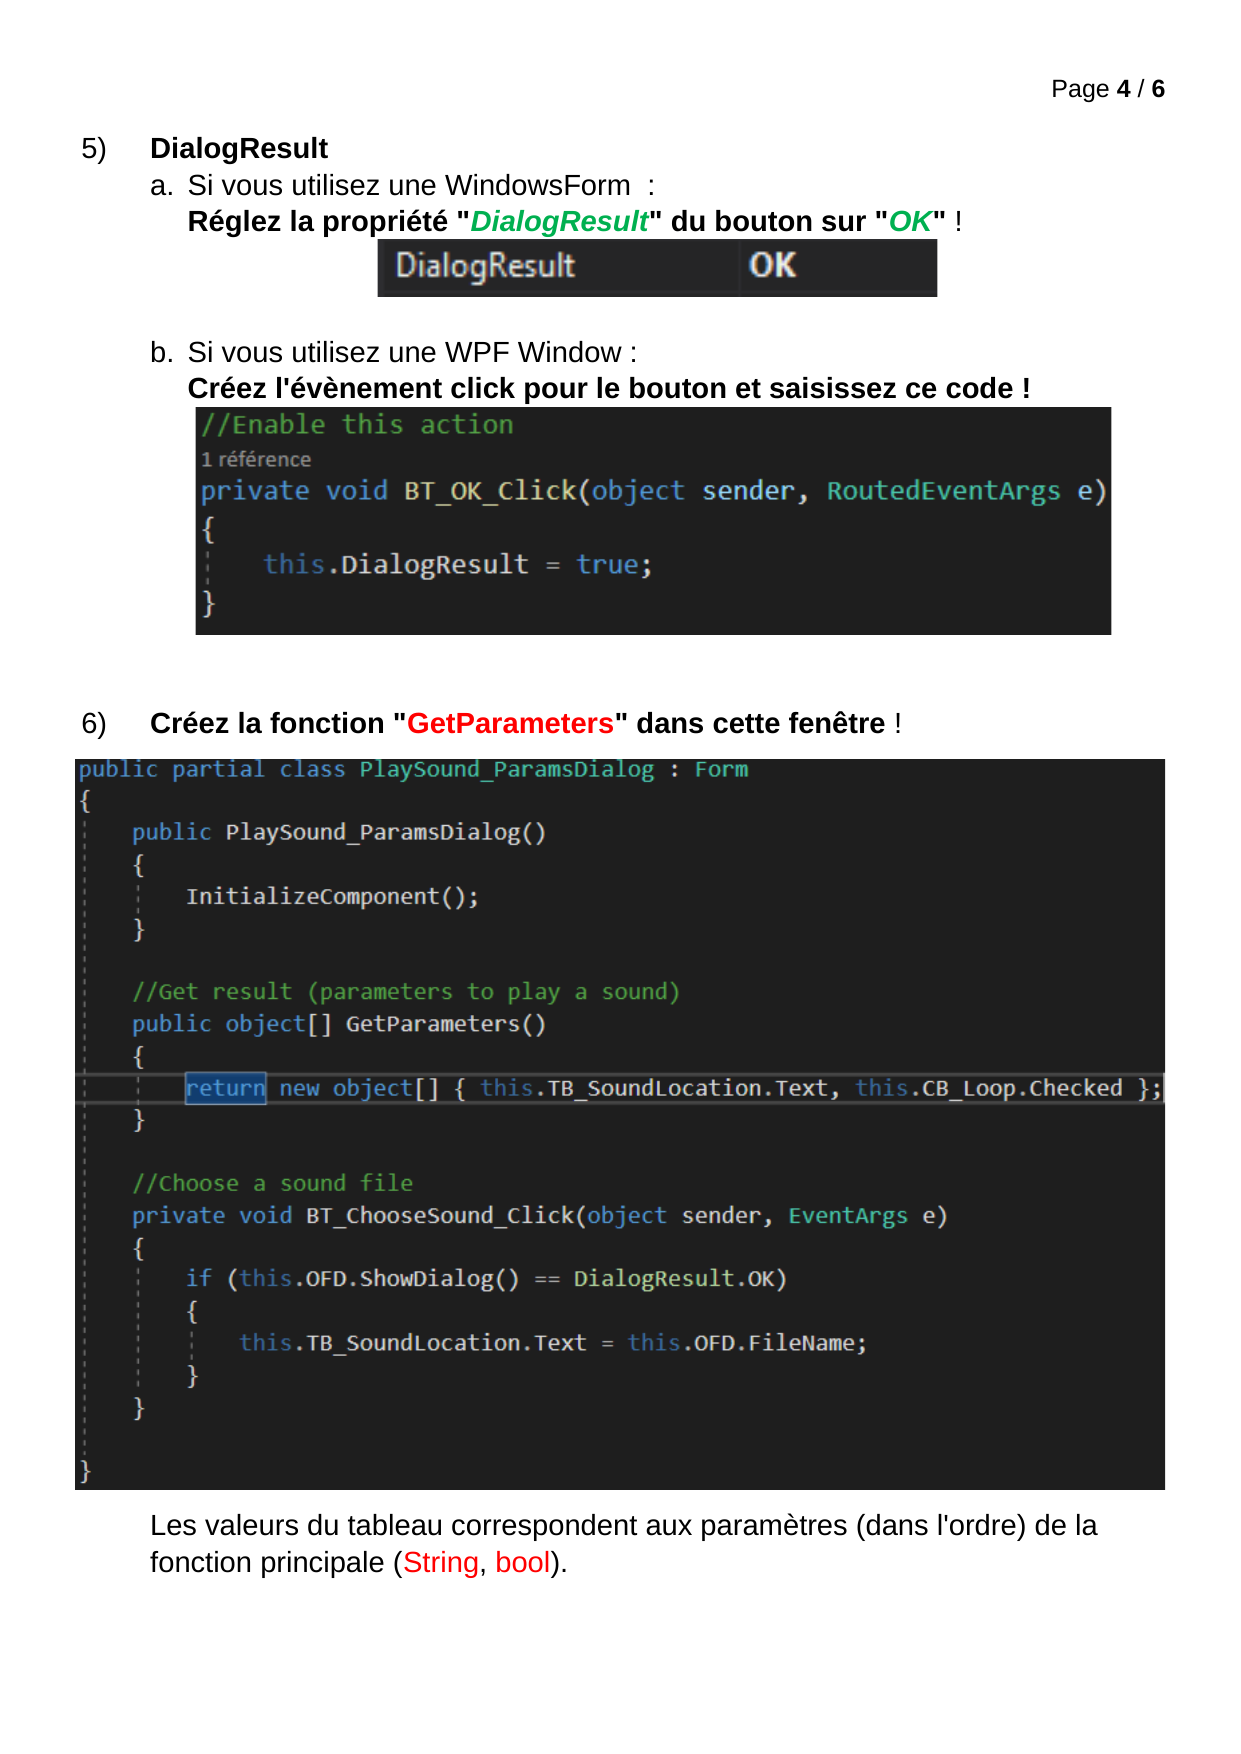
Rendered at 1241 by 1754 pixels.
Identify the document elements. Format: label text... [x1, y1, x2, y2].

list Si vous utilisez une WPF Window : Créez l'évènement click pour le bouton et saisissez ce code ! [150, 335, 1165, 405]
picture [377, 239, 938, 297]
list Les valeurs du tableau correspondent aux paramètres (dans l'ordre) de la fonction principale (String, bool). [150, 1508, 1165, 1578]
list Si vous utilisez une WindowsForm : Réglez la propriété "DialogResult" du bouton sur "OK" ! [150, 167, 1165, 237]
picture [75, 759, 1166, 1490]
list DialogResult [81, 131, 1165, 165]
list Créez la fonction "GetParameters" dans cette fenêtre ! [81, 706, 1165, 740]
picture [195, 407, 1112, 635]
